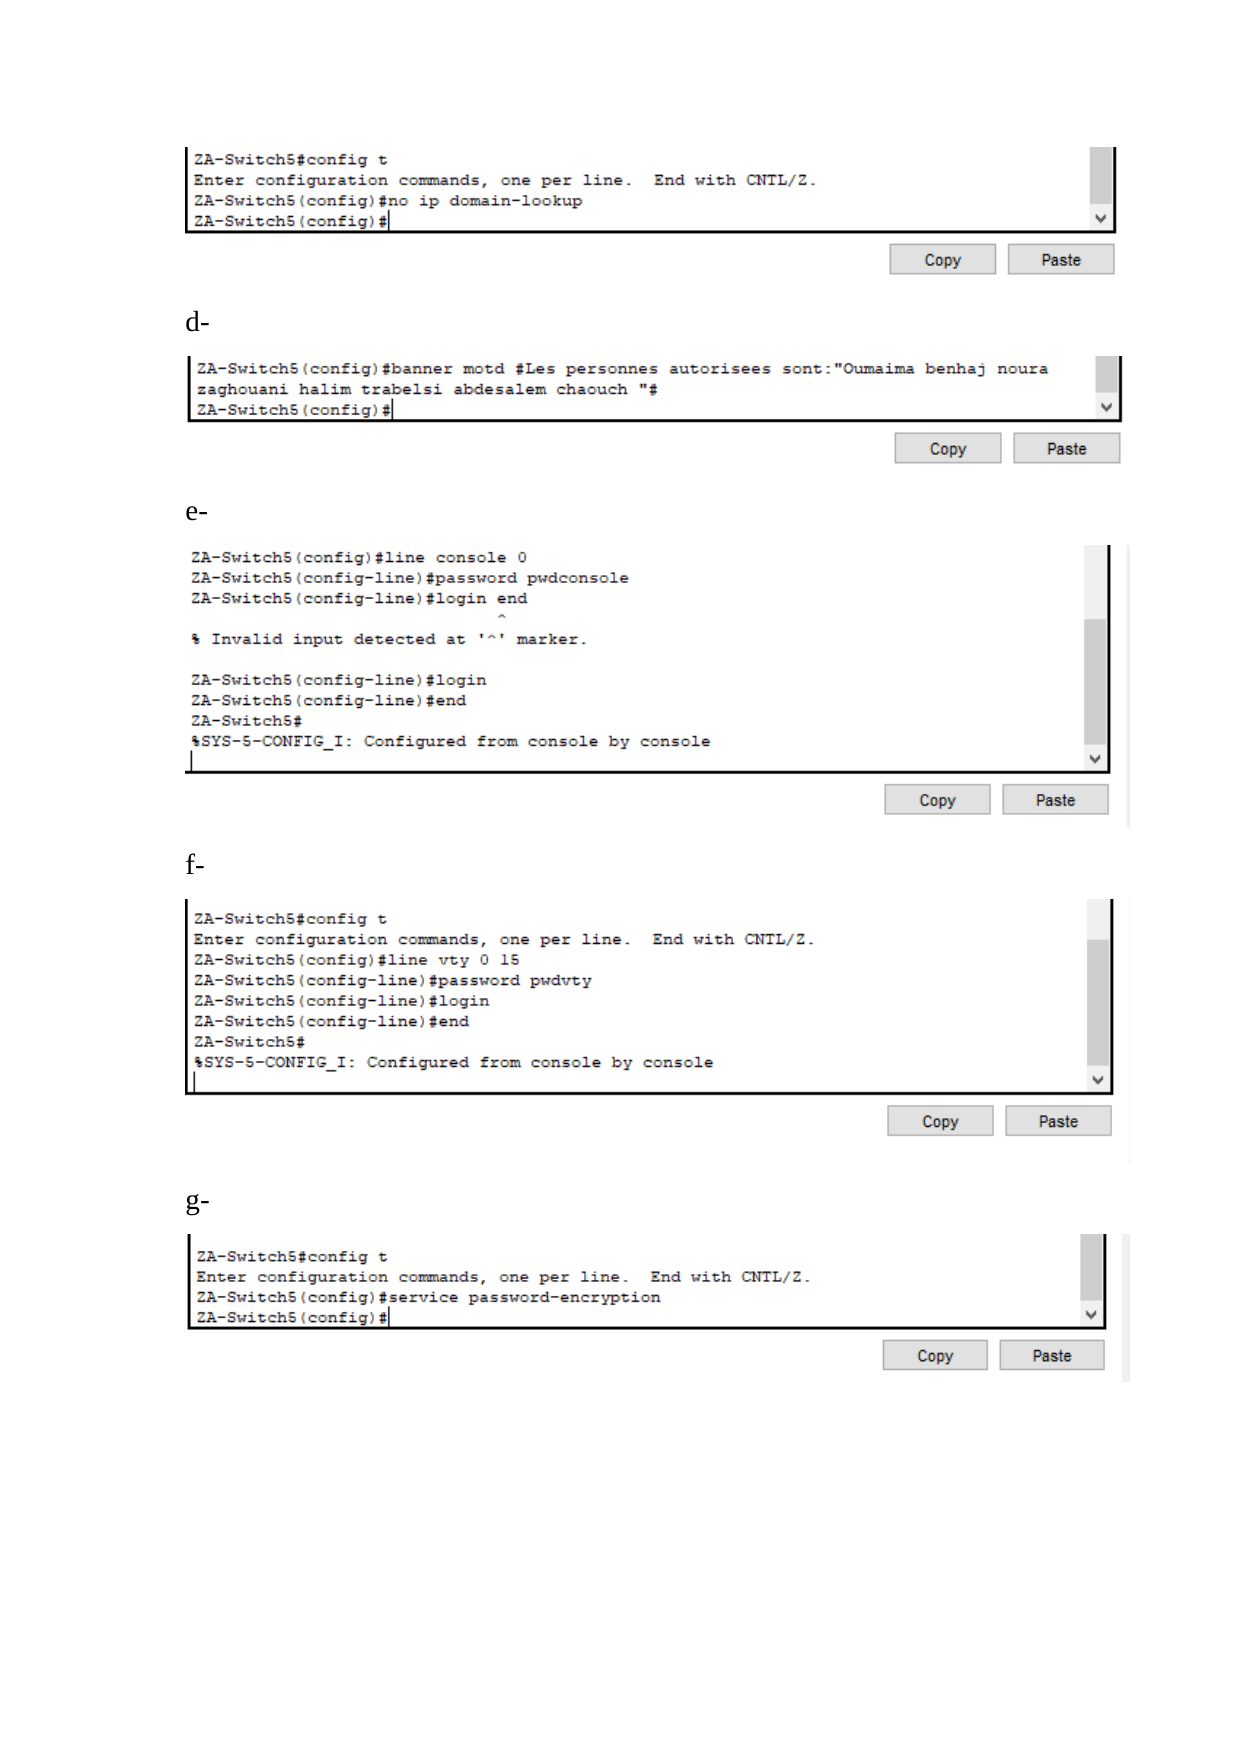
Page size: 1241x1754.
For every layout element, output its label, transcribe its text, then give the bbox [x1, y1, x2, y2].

text e- [185, 493, 1093, 526]
text g- [185, 1182, 1093, 1216]
picture [185, 899, 1130, 1164]
text d- [185, 304, 1093, 337]
picture [185, 356, 1130, 474]
picture [185, 1234, 1130, 1382]
text f- [185, 847, 1093, 880]
picture [185, 147, 1130, 285]
picture [185, 545, 1130, 828]
